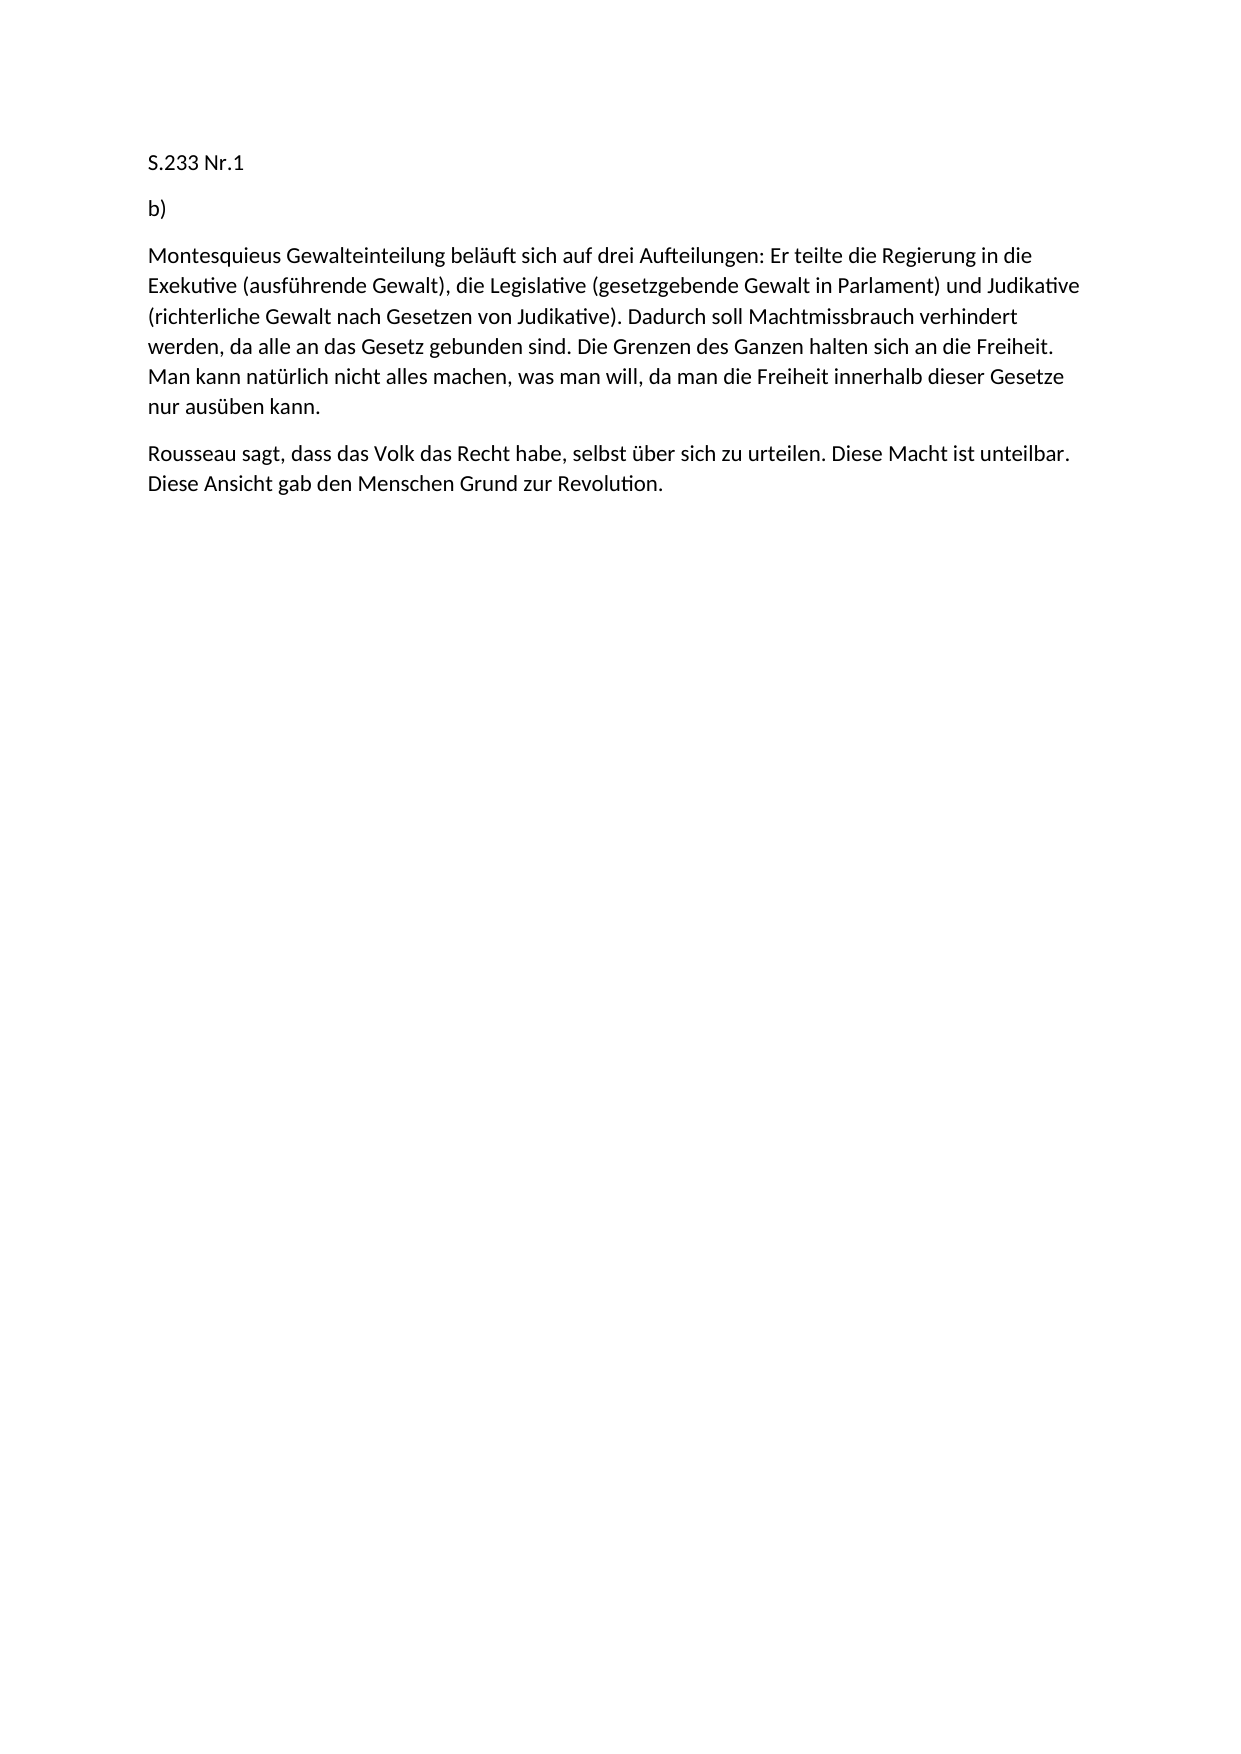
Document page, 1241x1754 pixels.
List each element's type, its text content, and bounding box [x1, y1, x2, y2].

text Montesquieus Gewalteinteilung beläuft sich auf drei Aufteilungen: Er teilte die Regierung in die Exekutive (ausführende Gewalt), die Legislative (gesetzgebende Gewalt in Parlament) und Judikative (richterliche Gewalt nach Gesetzen von Judikative). Dadurch soll Machtmissbrauch verhindert werden, da alle an das Gesetz gebunden sind. Die Grenzen des Ganzen halten sich an die Freiheit. Man kann natürlich nicht alles machen, was man will, da man die Freiheit innerhalb dieser Gesetze nur ausüben kann. [148, 241, 1093, 420]
text S.233 Nr.1 [148, 148, 1093, 176]
text Rousseau sagt, dass das Volk das Recht habe, selbst über sich zu urteilen. Diese Macht ist unteilbar. Diese Ansicht gab den Menschen Grund zur Revolution. [148, 439, 1093, 497]
text b) [148, 194, 1093, 222]
